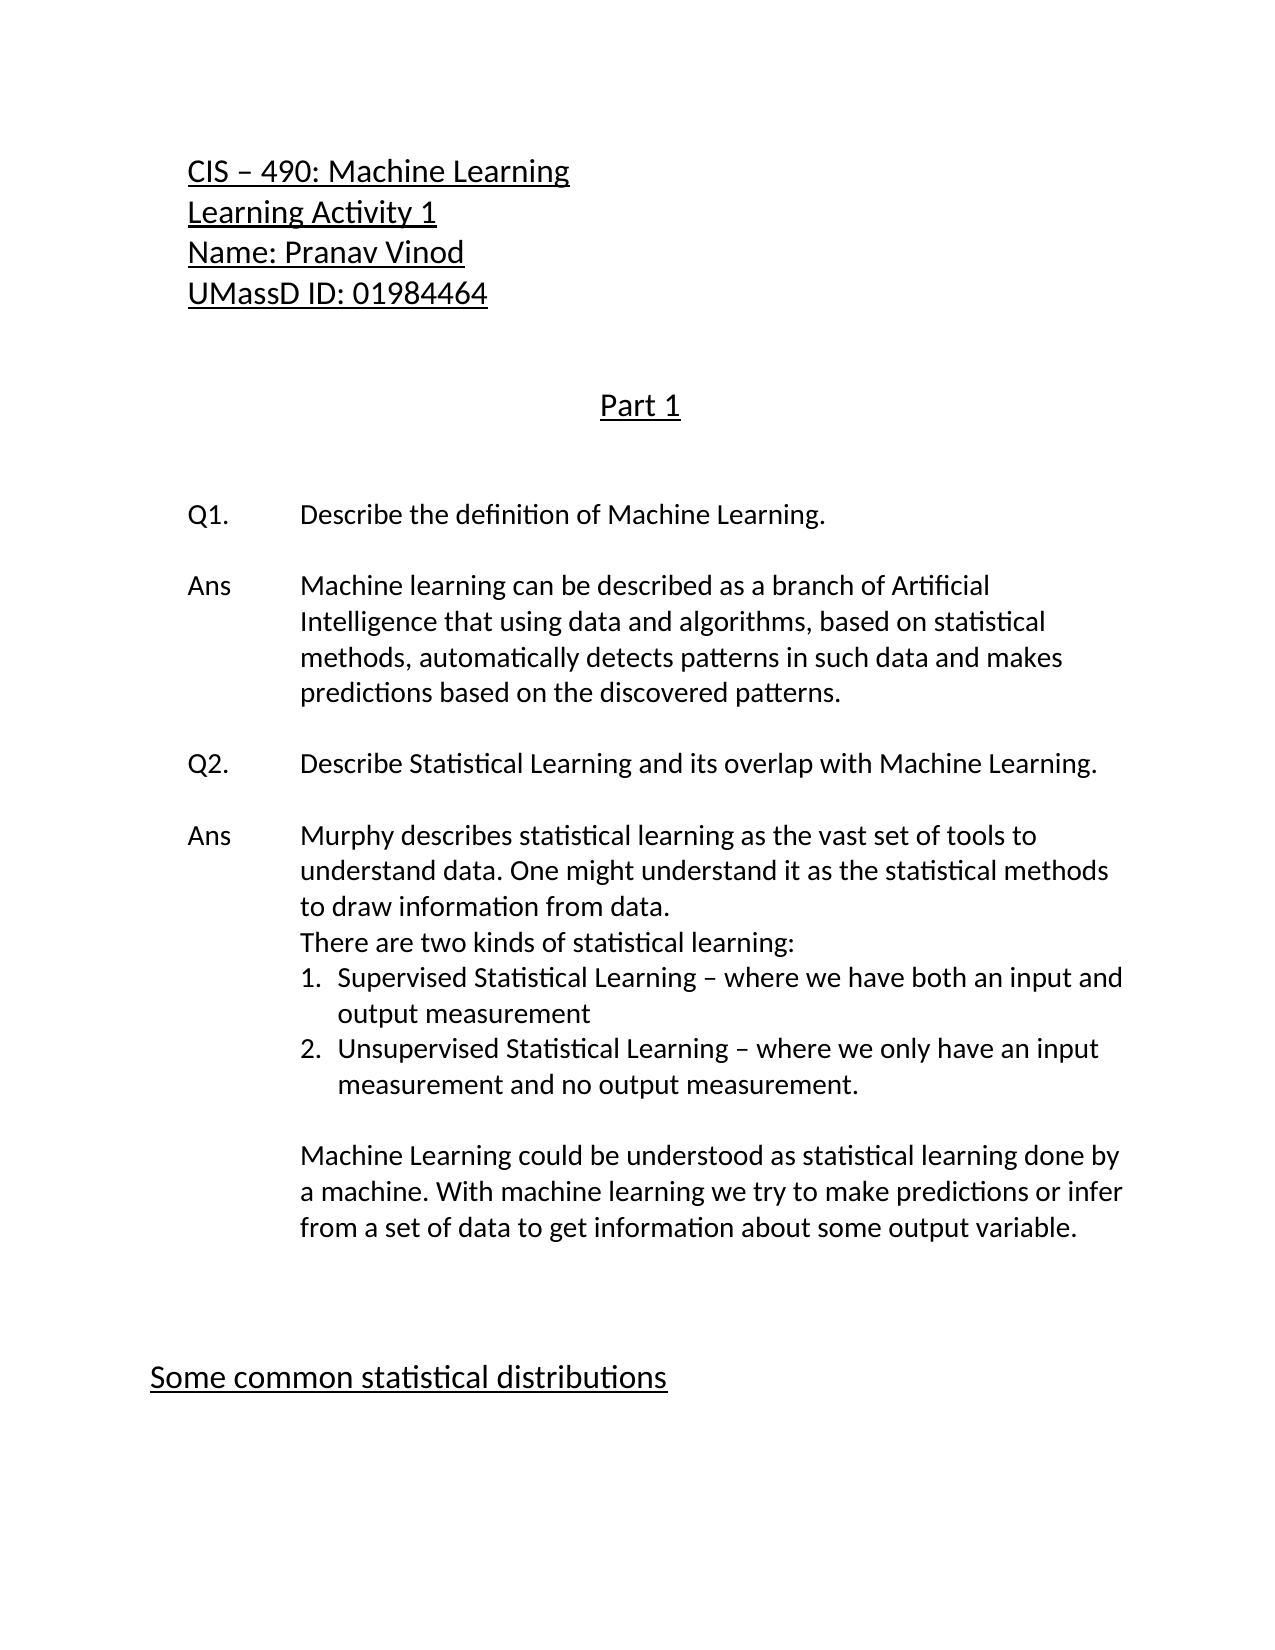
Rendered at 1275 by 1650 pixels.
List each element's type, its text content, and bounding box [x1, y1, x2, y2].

text Some common statistical distributions [150, 1356, 1125, 1397]
text Part 1 [187, 348, 1125, 425]
text Ans Murphy describes statistical learning as the vast set of tools to understand data. One might understand it as the statistical methods to draw information from data. [187, 817, 1125, 924]
text Learning Activity 1 [187, 191, 1125, 231]
list Unsupervised Statistical Learning – where we only have an input measurement and no output measurement. [300, 1031, 1125, 1102]
text There are two kinds of statistical learning: [187, 924, 1125, 959]
text Name: Pranav Vinod [187, 231, 1125, 272]
text UMassD ID: 01984464 [187, 272, 1125, 313]
text Q1. Describe the definition of Machine Learning. [187, 496, 1125, 532]
list Supervised Statistical Learning – where we have both an input and output measurement [300, 959, 1125, 1031]
text Q2. Describe Statistical Learning and its overlap with Machine Learning. [187, 746, 1125, 781]
text Ans Machine learning can be described as a branch of Artificial Intelligence that using data and algorithms, based on statistical methods, automatically detects patterns in such data and makes predictions based on the discovered patterns. [187, 567, 1125, 710]
text Machine Learning could be understood as statistical learning done by a machine. With machine learning we try to make predictions or infer from a set of data to get information about some output variable. [300, 1137, 1125, 1244]
text CIS – 490: Machine Learning [187, 150, 1125, 191]
